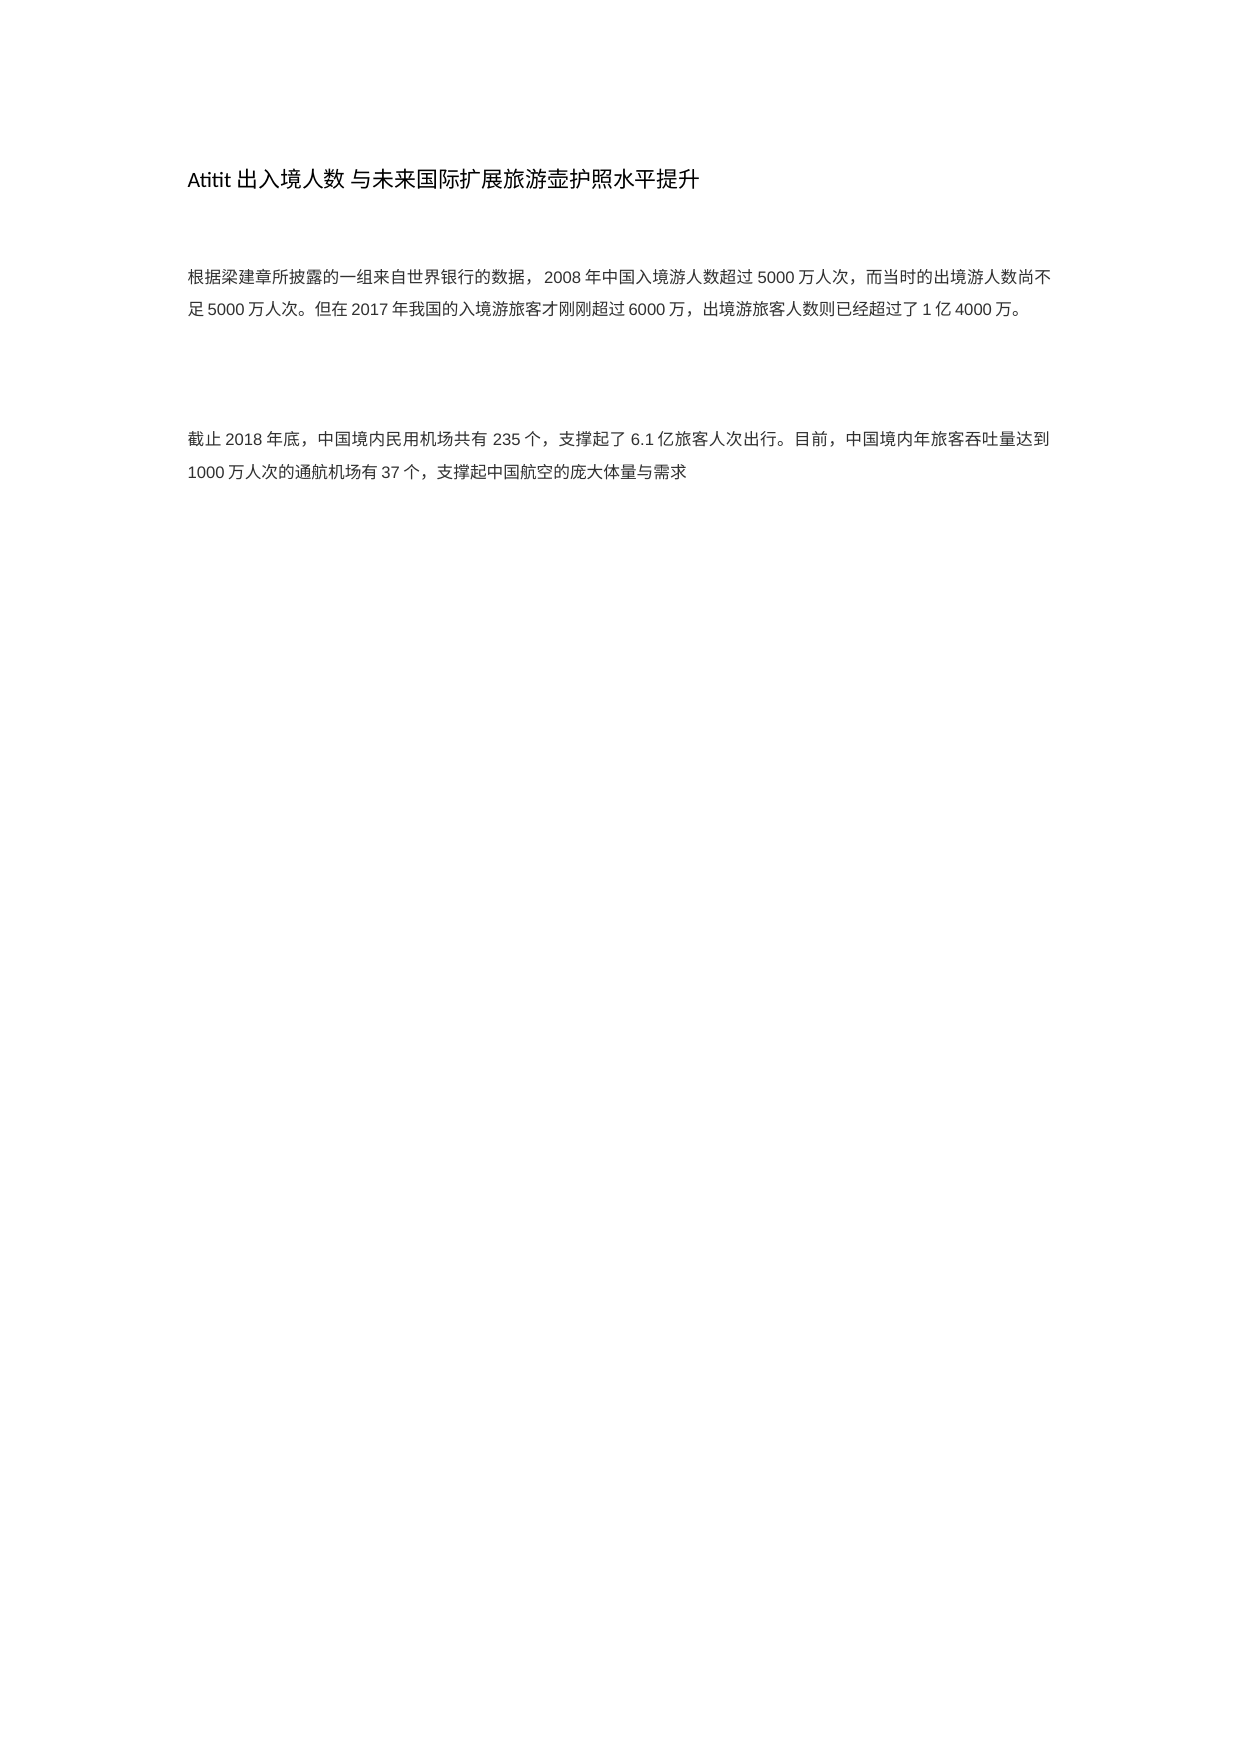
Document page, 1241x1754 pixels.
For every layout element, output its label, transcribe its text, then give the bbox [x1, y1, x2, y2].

text Atitit 出入境人数 与未来国际扩展旅游壶护照水平提升 [187, 162, 1053, 194]
text 截止2018年底，中国境内民用机场共有235个，支撑起了6.1亿旅客人次出行。目前，中国境内年旅客吞吐量达到1000万人次的通航机场有37个，支撑起中国航空的庞大体量与需求 [187, 357, 1053, 487]
text 根据梁建章所披露的一组来自世界银行的数据，2008年中国入境游人数超过5000万人次，而当时的出境游人数尚不足5000万人次。但在2017年我国的入境游旅客才刚刚超过6000万，出境游旅客人数则已经超过了1亿4000万。 [187, 259, 1053, 324]
